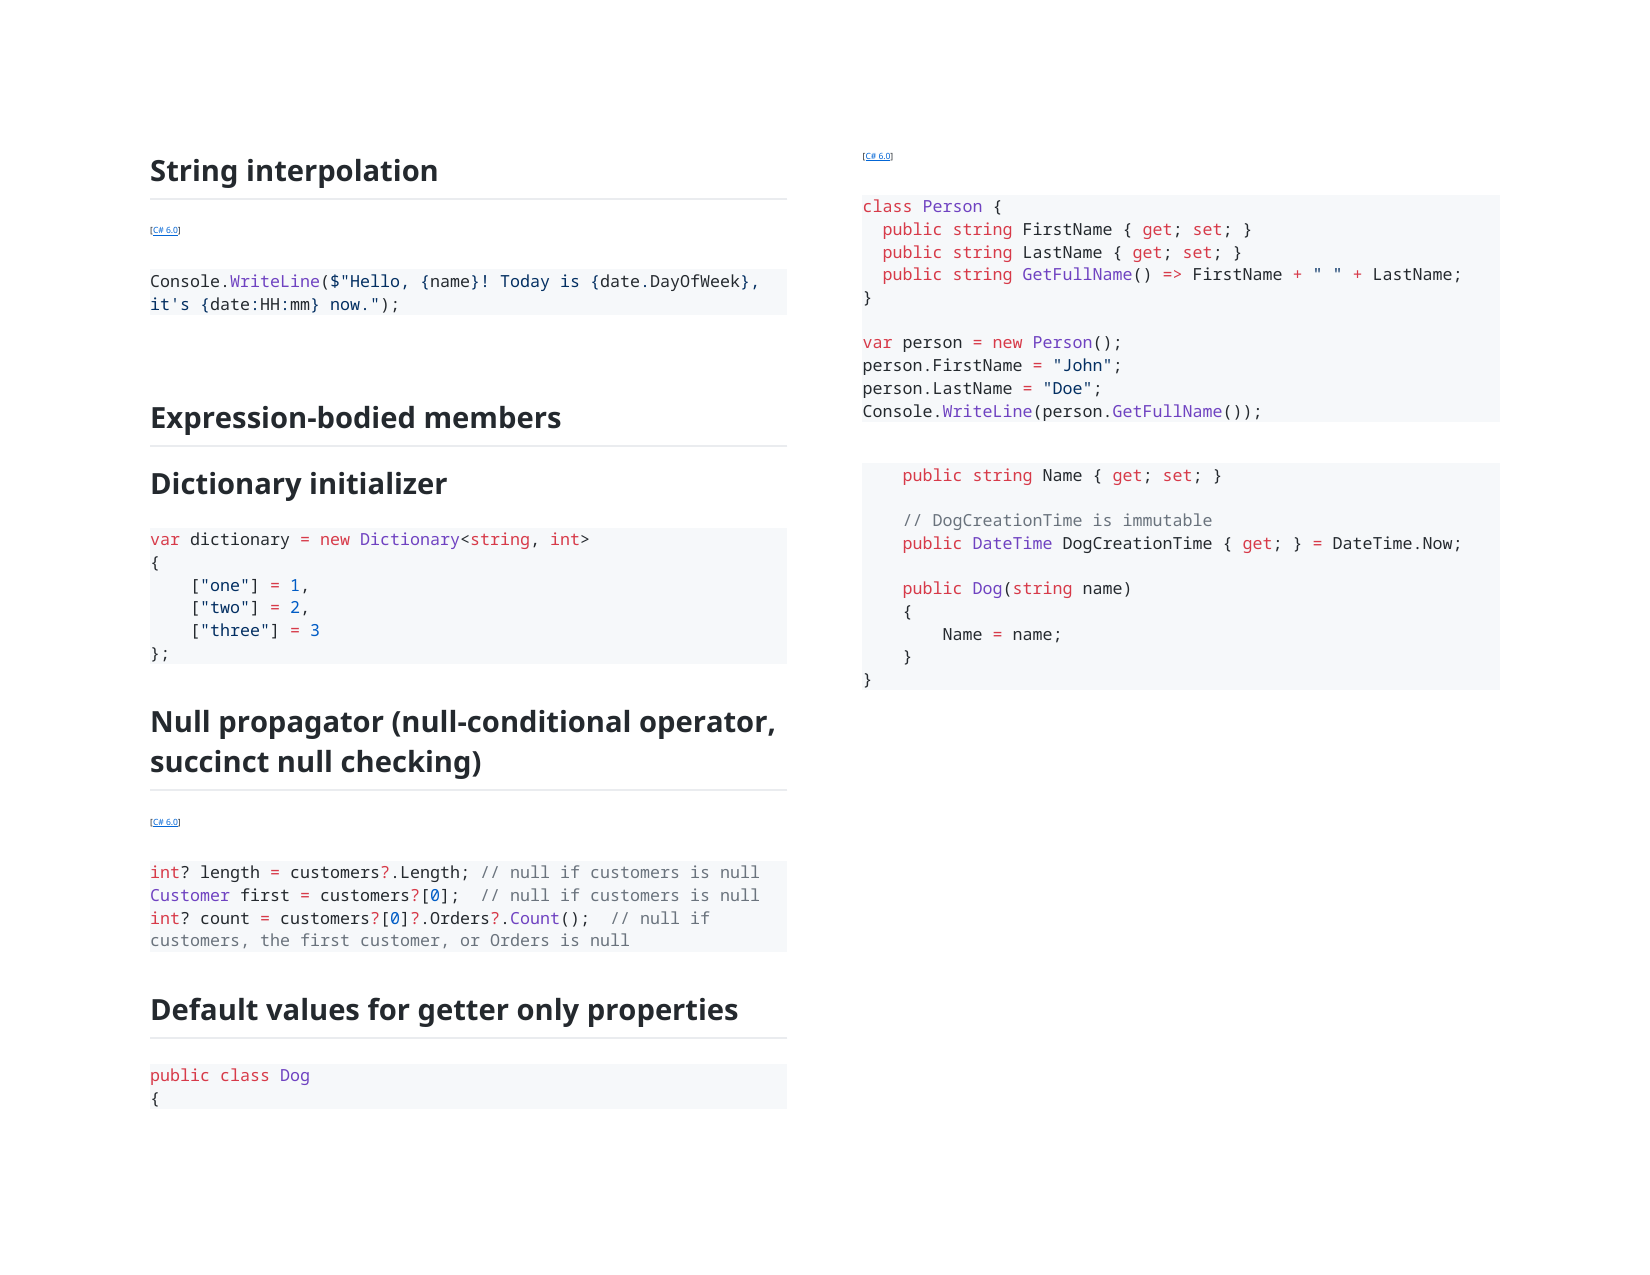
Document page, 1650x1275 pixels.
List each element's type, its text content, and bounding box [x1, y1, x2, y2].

text person.LastName = "Doe"; [862, 377, 1500, 399]
text }; [150, 642, 787, 664]
text Default values for getter only properties [150, 989, 787, 1037]
text public Dog(string name) [862, 577, 1500, 599]
text public string FirstName { get; set; } [862, 218, 1500, 240]
text public class Dog [150, 1064, 787, 1087]
text var person = new Person(); [862, 331, 1500, 354]
text { [150, 551, 787, 573]
text int? length = customers?.Length; // null if customers is null [150, 861, 787, 884]
text } [862, 645, 1500, 668]
text { [150, 1087, 787, 1109]
text String interpolation [150, 150, 787, 198]
text } [862, 668, 1500, 690]
text class Person { [862, 195, 1500, 218]
text // DogCreationTime is immutable [862, 509, 1500, 531]
text Dictionary initializer [150, 463, 787, 503]
text public string LastName { get; set; } [862, 240, 1500, 263]
text ["one"] = 1, [150, 573, 787, 596]
text ["two"] = 2, [150, 596, 787, 619]
text var dictionary = new Dictionary<string, int> [150, 528, 787, 551]
text int? count = customers?[0]?.Orders?.Count(); // null if customers, the first customer, or Orders is null [150, 906, 787, 952]
text Expression-bodied members [150, 397, 787, 445]
text public string Name { get; set; } [862, 463, 1500, 486]
text Null propagator (null-conditional operator, succinct null checking) [150, 702, 787, 789]
text Customer first = customers?[0]; // null if customers is null [150, 884, 787, 906]
text public DateTime DogCreationTime { get; } = DateTime.Now; [862, 531, 1500, 554]
text { [862, 599, 1500, 622]
text Name = name; [862, 622, 1500, 645]
text public string GetFullName() => FirstName + " " + LastName; [862, 263, 1500, 286]
text person.FirstName = "John"; [862, 354, 1500, 377]
text } [862, 286, 1500, 308]
text [C# 6.0] [862, 150, 1500, 170]
text Console.WriteLine(person.GetFullName()); [862, 399, 1500, 422]
text [C# 6.0] [150, 224, 787, 244]
text ["three"] = 3 [150, 619, 787, 642]
text Console.WriteLine($"Hello, {name}! Today is {date.DayOfWeek}, it's {date:HH:mm} now."); [150, 269, 787, 315]
text [C# 6.0] [150, 816, 787, 836]
